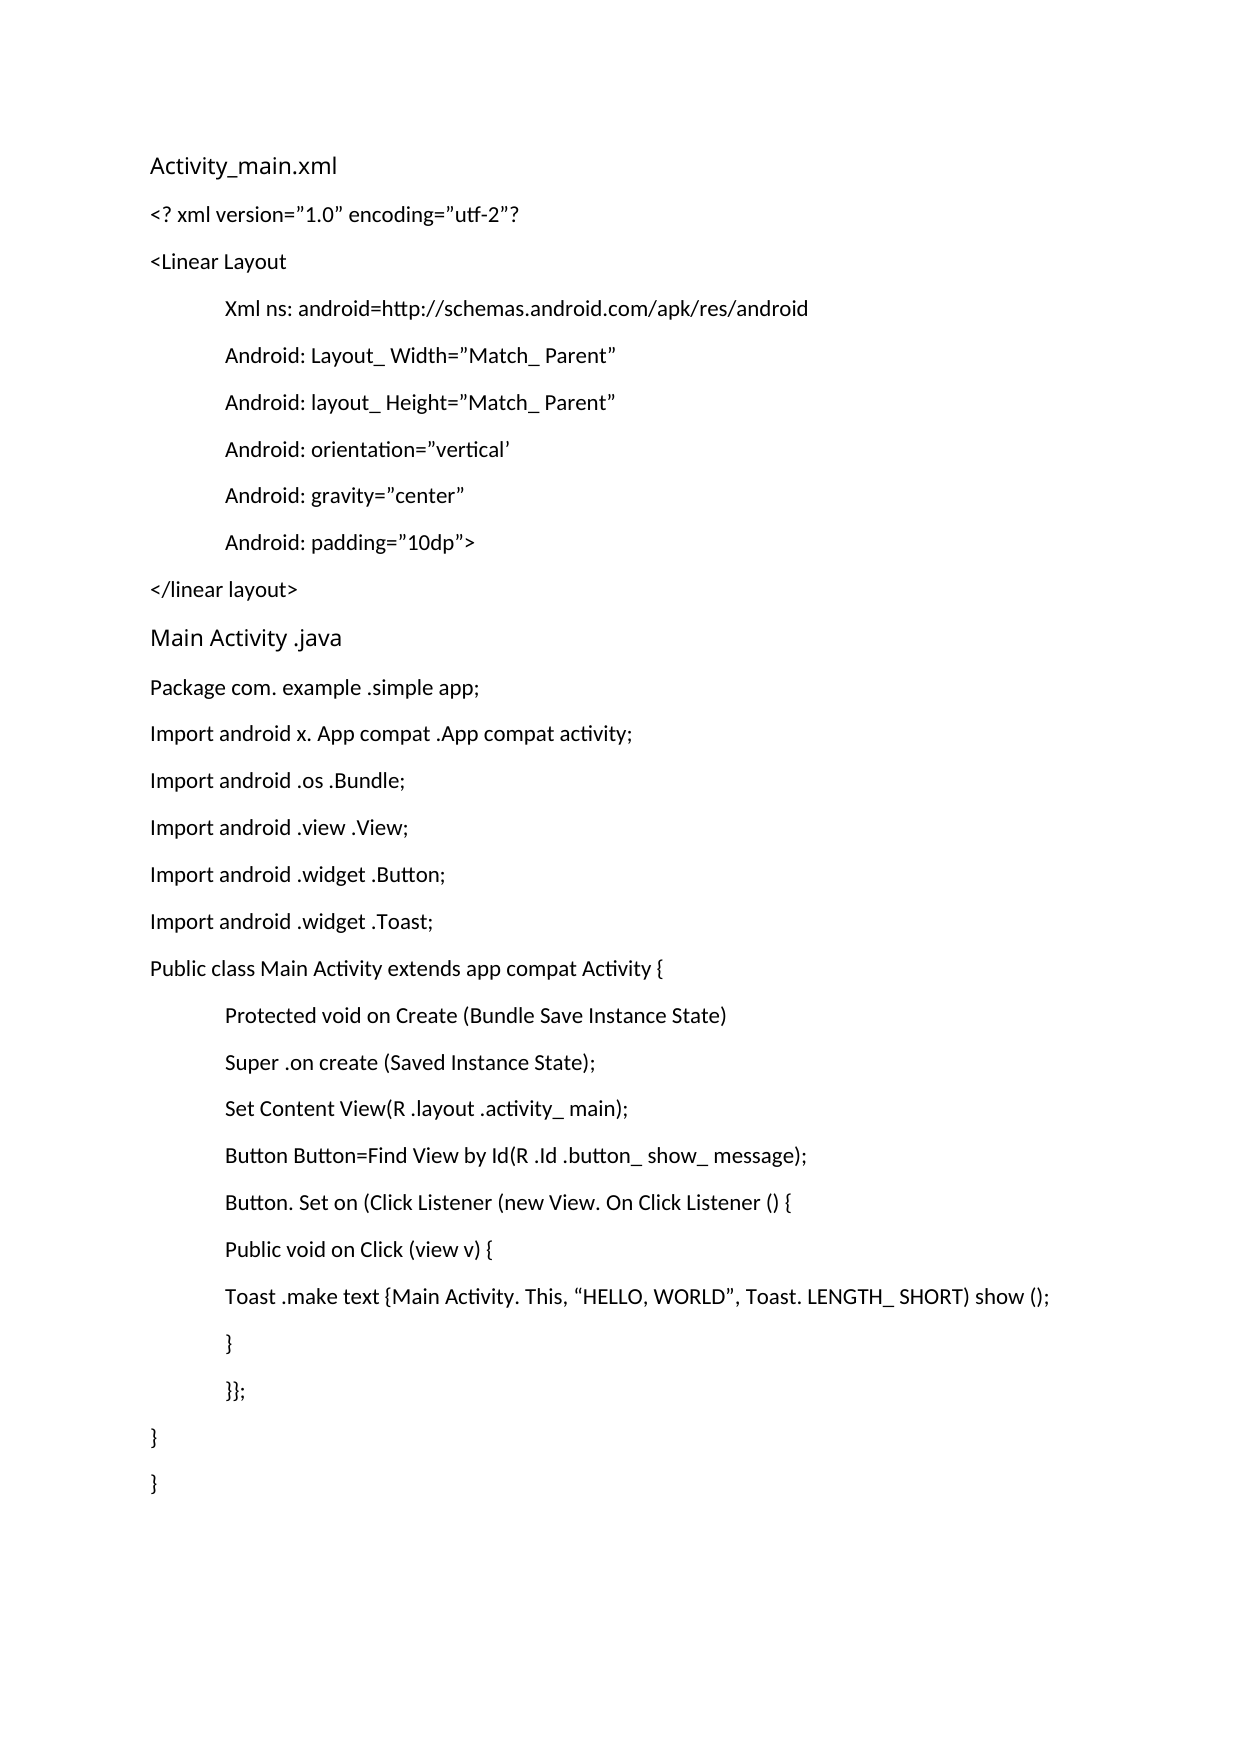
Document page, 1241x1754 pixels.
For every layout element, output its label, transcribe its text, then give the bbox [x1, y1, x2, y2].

text Import android .view .View; [150, 813, 1090, 841]
text } [150, 1329, 1090, 1357]
text Public class Main Activity extends app compat Activity { [150, 954, 1090, 982]
text Button Button=Find View by Id(R .Id .button_ show_ message); [150, 1141, 1090, 1169]
text Android: orientation=”vertical’ [150, 435, 1090, 463]
text Package com. example .simple app; [150, 673, 1090, 701]
text Import android .widget .Button; [150, 860, 1090, 888]
text Activity_main.xml [150, 150, 1090, 181]
text Android: Layout_ Width=”Match_ Parent” [150, 341, 1090, 369]
text Main Activity .java [150, 622, 1090, 653]
text Import android .widget .Toast; [150, 907, 1090, 935]
text } [150, 1423, 1090, 1451]
text Xml ns: android=http://schemas.android.com/apk/res/android [150, 294, 1090, 322]
text <? xml version=”1.0” encoding=”utf-2”? [150, 200, 1090, 228]
text Android: padding=”10dp”> [150, 528, 1090, 557]
text </linear layout> [150, 575, 1090, 603]
text <Linear Layout [150, 247, 1090, 275]
text Android: layout_ Height=”Match_ Parent” [150, 388, 1090, 416]
text Import android .os .Bundle; [150, 766, 1090, 794]
text Button. Set on (Click Listener (new View. On Click Listener () { [150, 1188, 1090, 1216]
text Import android x. App compat .App compat activity; [150, 719, 1090, 748]
text } [150, 1469, 1090, 1498]
text Android: gravity=”center” [150, 482, 1090, 510]
text Toast .make text {Main Activity. This, “HELLO, WORLD”, Toast. LENGTH_ SHORT) show (); [150, 1282, 1090, 1310]
text Protected void on Create (Bundle Save Instance State) [150, 1001, 1090, 1029]
text Super .on create (Saved Instance State); [150, 1048, 1090, 1076]
text Public void on Click (view v) { [150, 1235, 1090, 1263]
text }}; [150, 1376, 1090, 1404]
text Set Content View(R .layout .activity_ main); [150, 1094, 1090, 1123]
